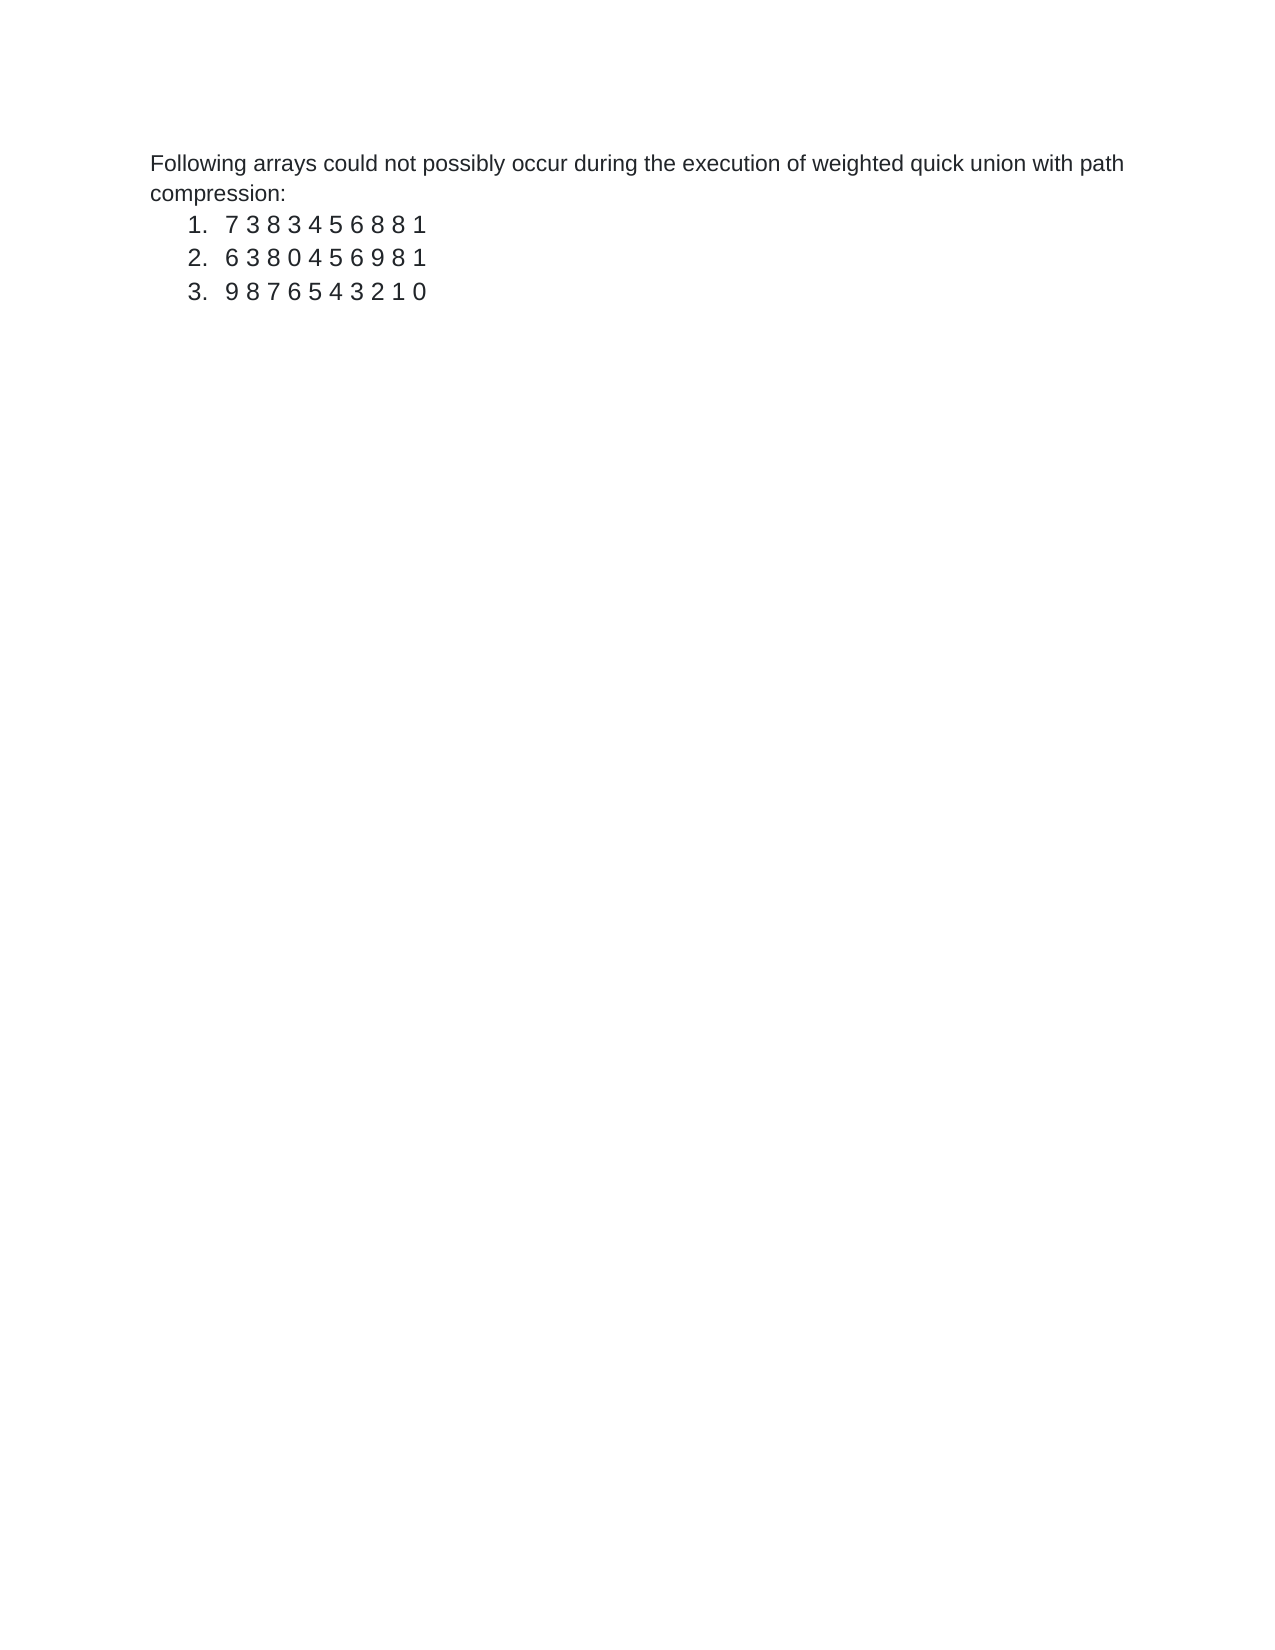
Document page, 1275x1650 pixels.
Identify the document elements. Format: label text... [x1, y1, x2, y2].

text Following arrays could not possibly occur during the execution of weighted quick union with path compression: [150, 150, 1125, 207]
list 7 3 8 3 4 5 6 8 8 1 [187, 210, 1125, 239]
list 9 8 7 6 5 4 3 2 1 0 [187, 276, 1125, 305]
list 6 3 8 0 4 5 6 9 8 1 [187, 243, 1125, 272]
